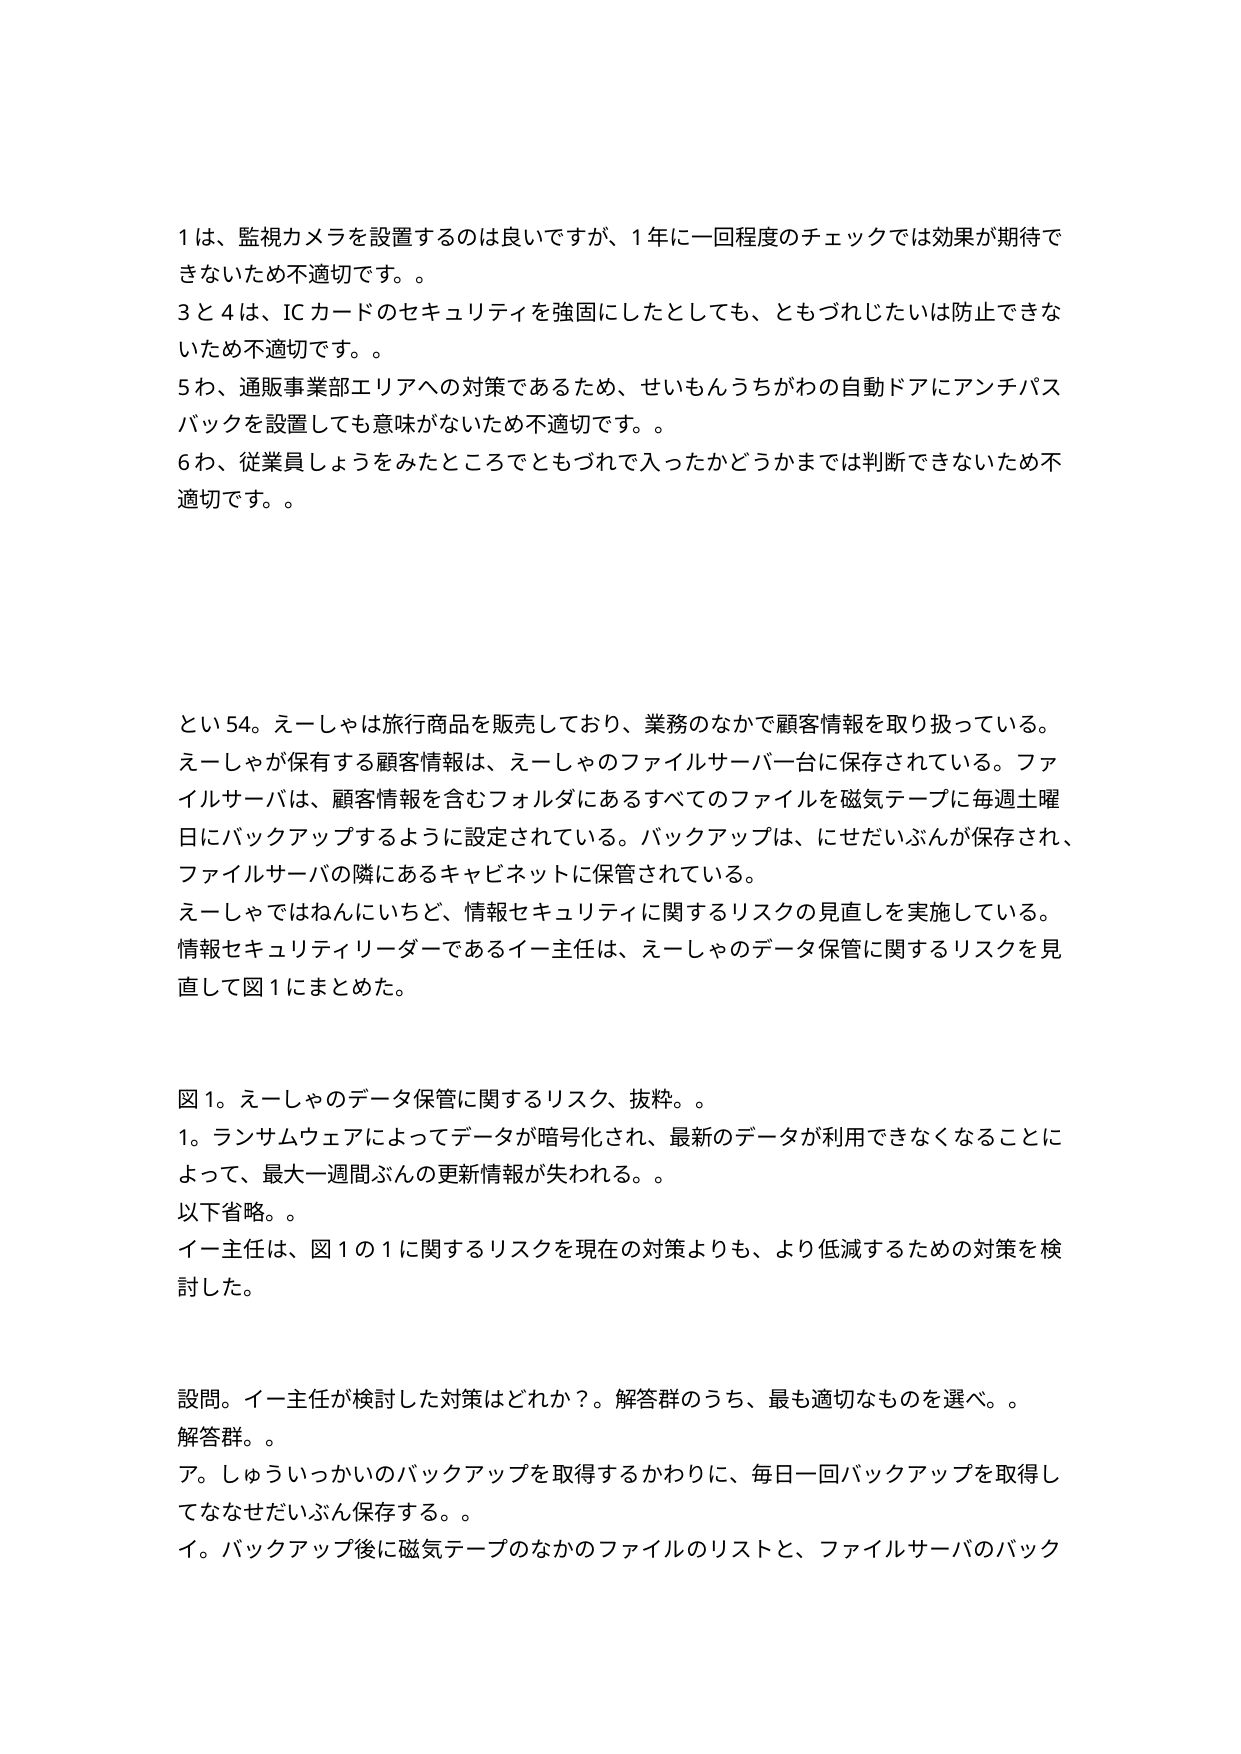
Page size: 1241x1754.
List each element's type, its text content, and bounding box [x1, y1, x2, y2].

text 1。ランサムウェアによってデータが暗号化され、最新のデータが利用できなくなることによって、最大一週間ぶんの更新情報が失われる。。 [177, 1117, 1063, 1192]
text ア。しゅういっかいのバックアップを取得するかわりに、毎日一回バックアップを取得してななせだいぶん保存する。。 [177, 1454, 1063, 1529]
text 以下省略。。 [177, 1192, 1063, 1229]
text 解答群。。 [177, 1417, 1063, 1454]
text 図1。えーしゃのデータ保管に関するリスク、抜粋。。 [177, 1079, 1063, 1117]
text 設問。イー主任が検討した対策はどれか？。解答群のうち、最も適切なものを選べ。。 [177, 1379, 1063, 1417]
text イー主任は、図1の1に関するリスクを現在の対策よりも、より低減するための対策を検討した。 [177, 1229, 1063, 1304]
text 6わ、従業員しょうをみたところでともづれで入ったかどうかまでは判断できないため不適切です。。 [177, 442, 1063, 517]
text 5わ、通販事業部エリアへの対策であるため、せいもんうちがわの自動ドアにアンチパスバックを設置しても意味がないため不適切です。。 [177, 367, 1063, 442]
text 1は、監視カメラを設置するのは良いですが、1年に一回程度のチェックでは効果が期待できないため不適切です。。 [177, 217, 1063, 292]
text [177, 1529, 1063, 1567]
text 3と4は、ICカードのセキュリティを強固にしたとしても、ともづれじたいは防止できないため不適切です。。 [177, 292, 1063, 367]
text えーしゃではねんにいちど、情報セキュリティに関するリスクの見直しを実施している。情報セキュリティリーダーであるイー主任は、えーしゃのデータ保管に関するリスクを見直して図1にまとめた。 [177, 892, 1063, 1004]
text とい54。えーしゃは旅行商品を販売しており、業務のなかで顧客情報を取り扱っている。えーしゃが保有する顧客情報は、えーしゃのファイルサーバ一台に保存されている。ファイルサーバは、顧客情報を含むフォルダにあるすべてのファイルを磁気テープに毎週土曜日にバックアップするように設定されている。バックアップは、にせだいぶんが保存され、ファイルサーバの隣にあるキャビネットに保管されている。 [177, 704, 1063, 892]
